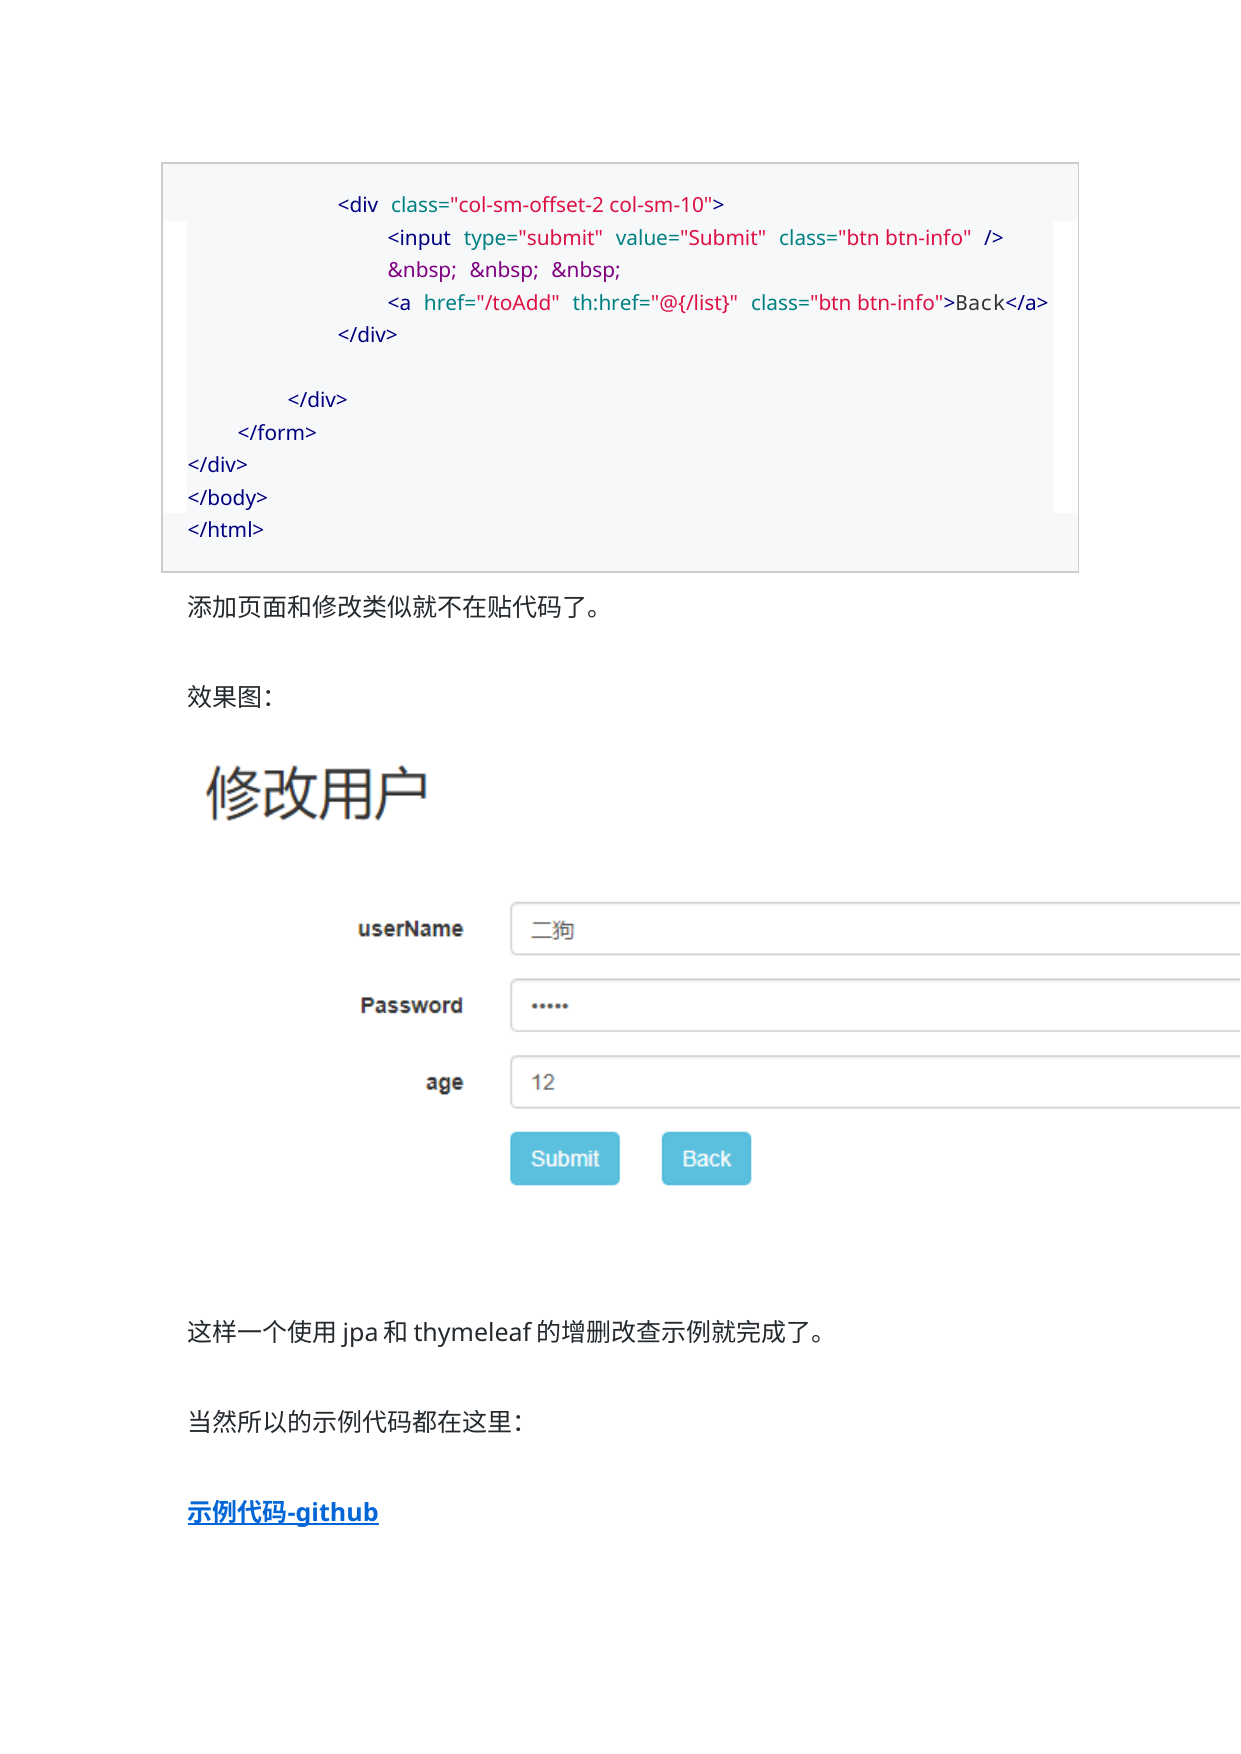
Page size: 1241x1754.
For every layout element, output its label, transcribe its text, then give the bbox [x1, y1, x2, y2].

text <input type="submit" value="Submit" class="btn btn-info" /> [187, 221, 1053, 253]
text &nbsp; &nbsp; &nbsp; [187, 253, 1053, 286]
text 示例代码-github [187, 1478, 1053, 1543]
text 效果图： [187, 663, 1053, 728]
text 当然所以的示例代码都在这里： [187, 1388, 1053, 1453]
text </div> [187, 318, 1053, 351]
text 这样一个使用jpa和thymeleaf的增删改查示例就完成了。 [187, 1298, 1053, 1363]
text </form> [187, 416, 1053, 448]
text <a href="/toAdd" th:href="@{/list}" class="btn btn-info">Back</a> [187, 286, 1053, 318]
picture [187, 752, 1241, 1248]
text <div class="col-sm-offset-2 col-sm-10"> [163, 164, 1078, 221]
text </html> [163, 487, 1078, 571]
text </div> [187, 383, 1053, 416]
text 添加页面和修改类似就不在贴代码了。 [187, 573, 1053, 638]
text </div> [187, 448, 1053, 481]
